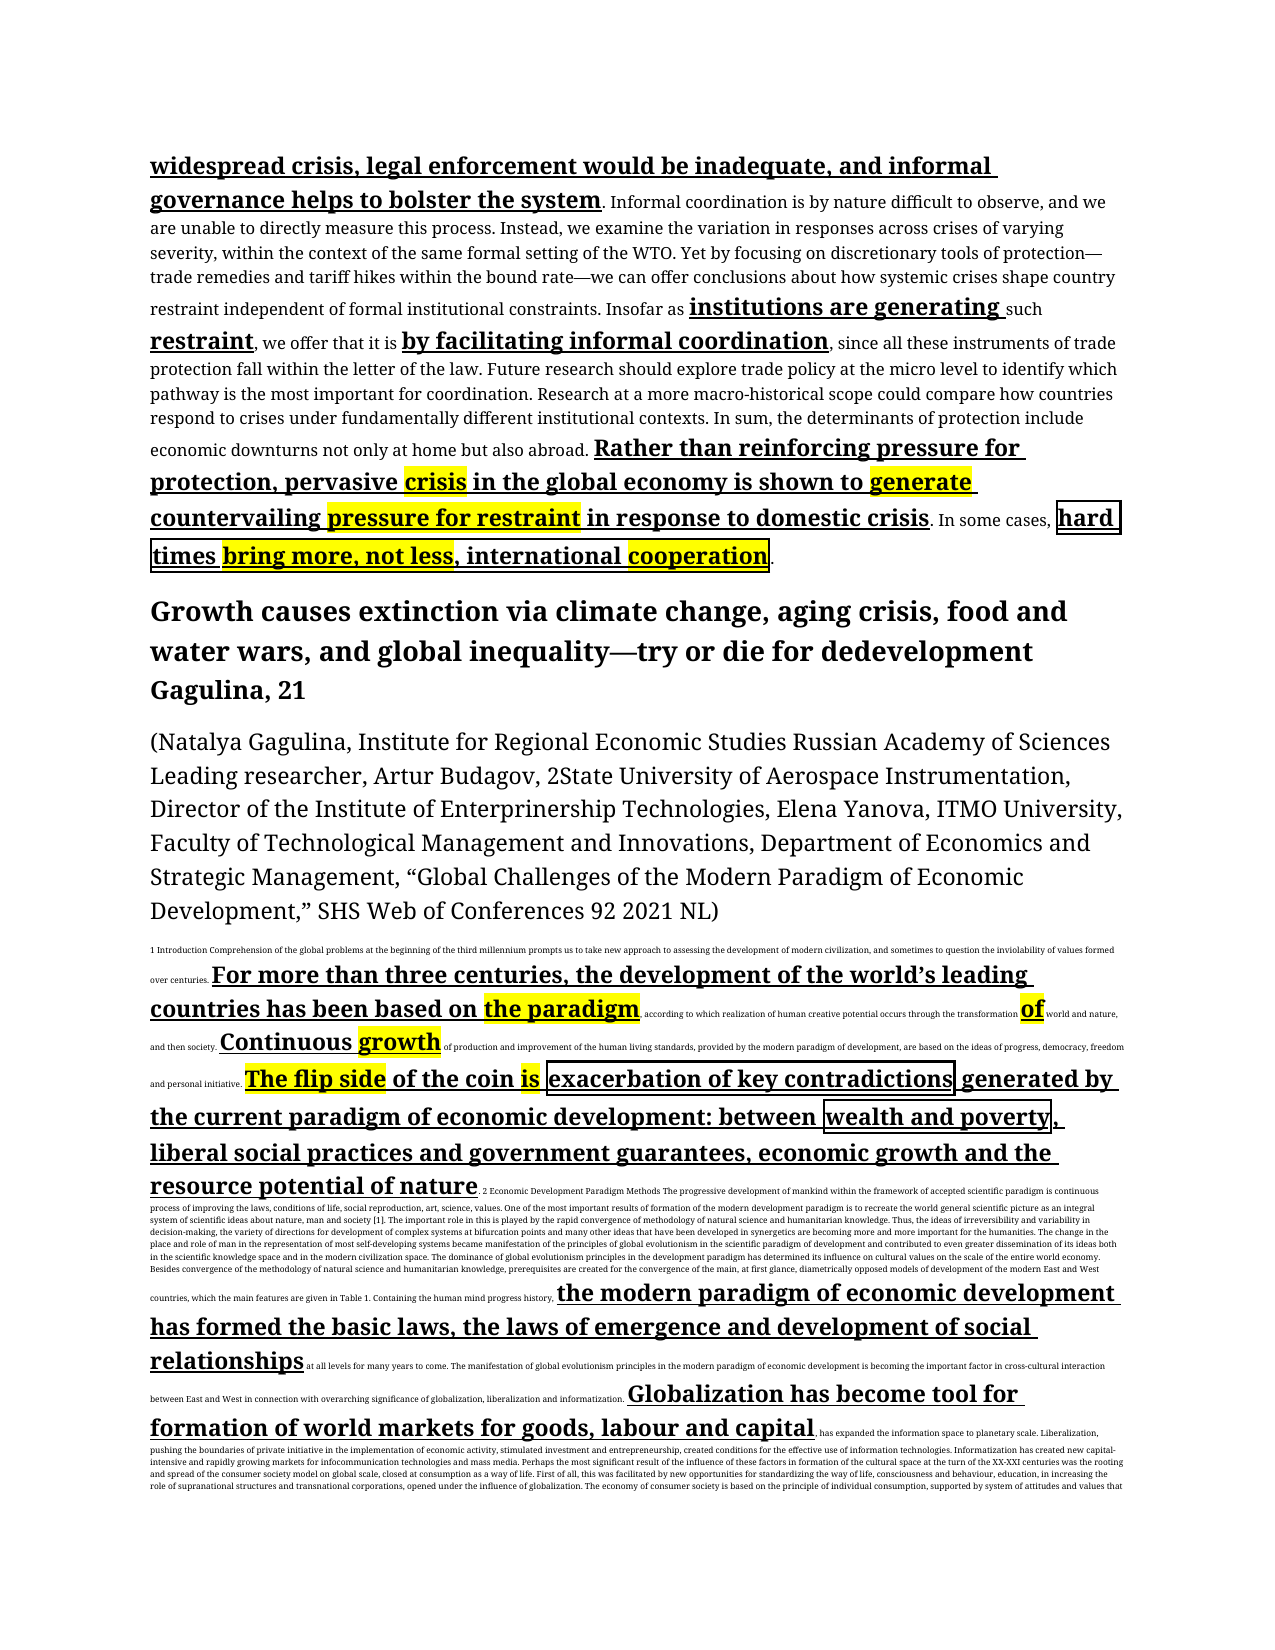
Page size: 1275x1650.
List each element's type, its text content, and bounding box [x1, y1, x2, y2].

subtitle Growth causes extinction via climate change, aging crisis, food and water wars, and global inequality—try or die for dedevelopment [150, 593, 1125, 669]
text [150, 150, 1125, 573]
text Gagulina, 21 [150, 672, 1125, 706]
text (Natalya Gagulina, Institute for Regional Economic Studies Russian Academy of Sciences Leading researcher, Artur Budagov, 2State University of Aerospace Instrumentation, Director of the Institute of Enterprinership Technologies, Elena Yanova, ITMO University, Faculty of Technological Management and Innovations, Department of Economics and Strategic Management, “Global Challenges of the Modern Paradigm of Economic Development,” SHS Web of Conferences 92 2021 NL) [150, 726, 1125, 926]
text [150, 945, 1125, 1492]
